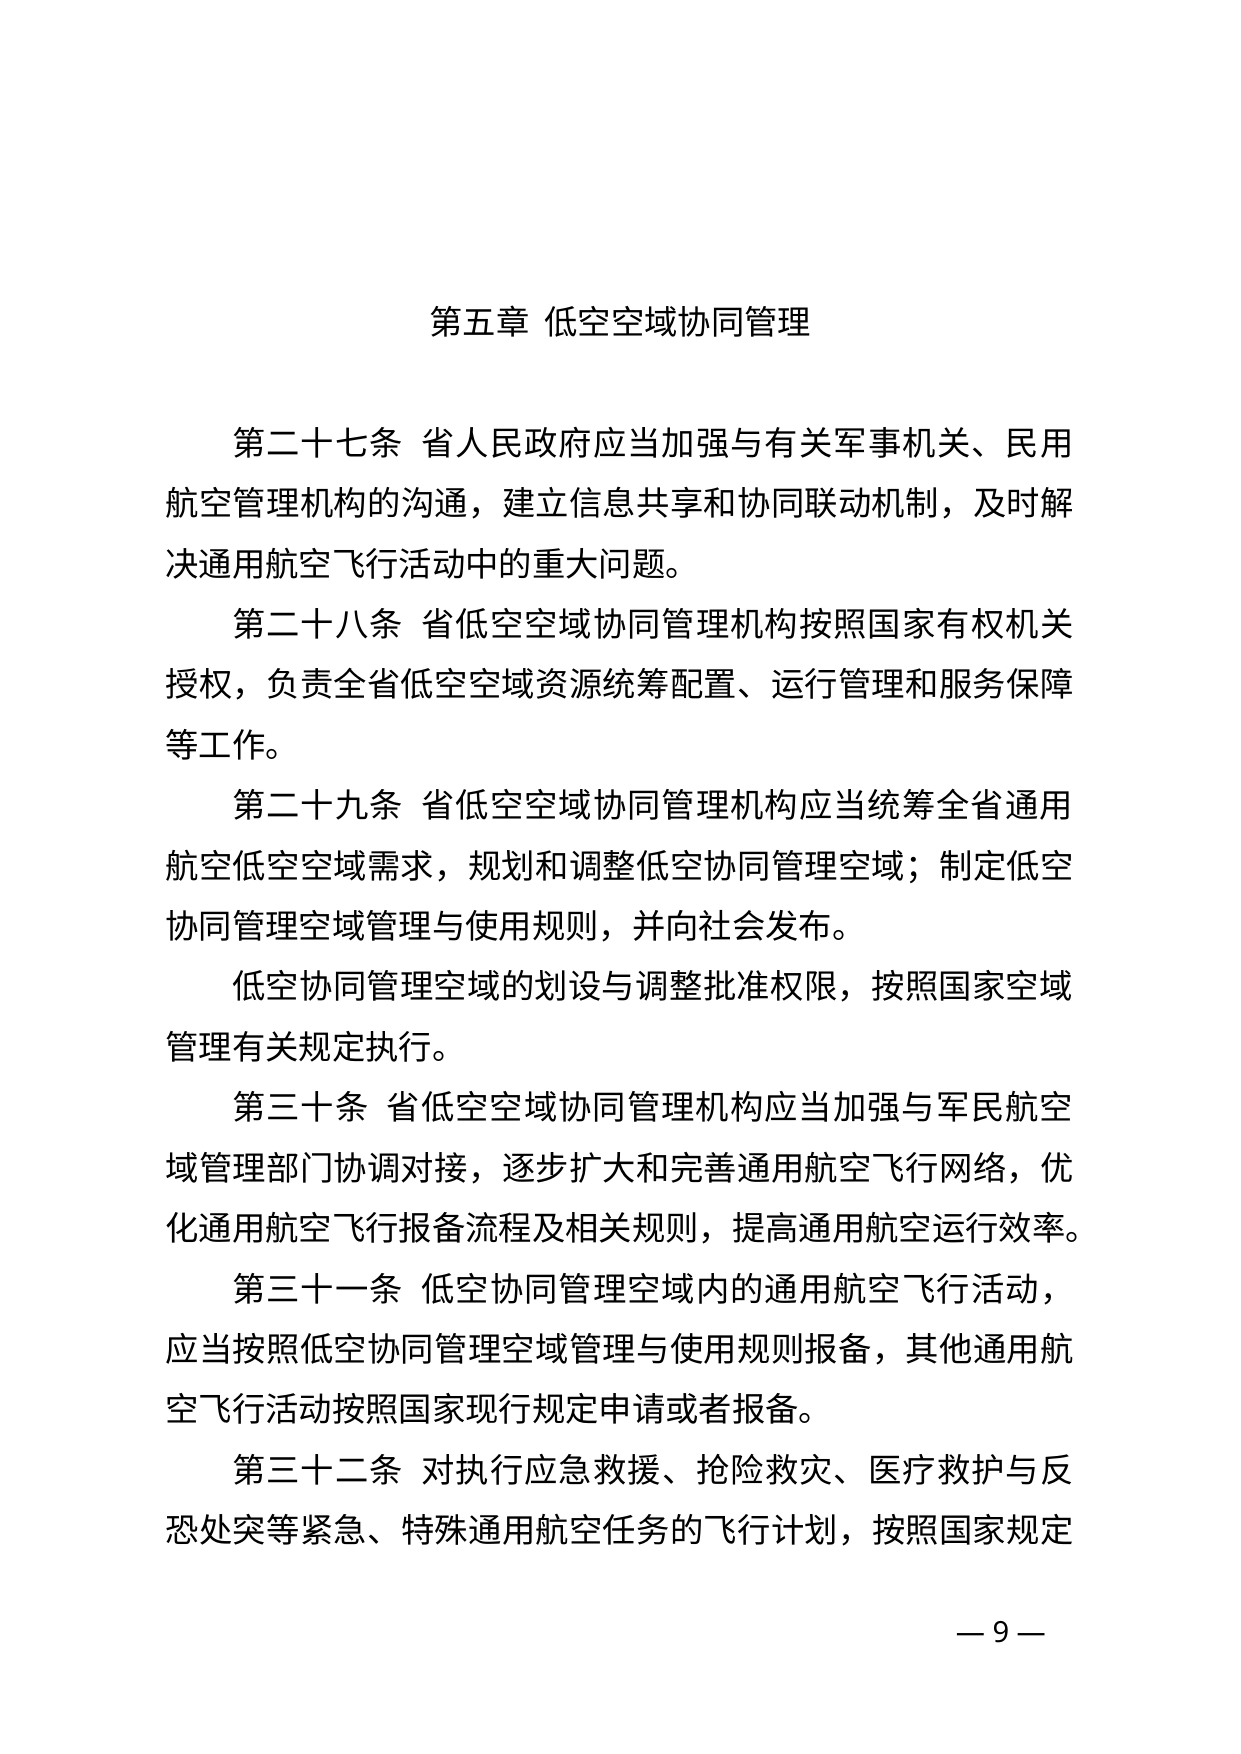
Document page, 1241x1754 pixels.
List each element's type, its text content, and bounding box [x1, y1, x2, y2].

text 第三十条 省低空空域协同管理机构应当加强与军民航空域管理部门协调对接，逐步扩大和完善通用航空飞行网络，优化通用航空飞行报备流程及相关规则，提高通用航空运行效率。 [165, 1071, 1075, 1253]
text 第五章 低空空域协同管理 [165, 286, 1075, 346]
text 第二十九条 省低空空域协同管理机构应当统筹全省通用航空低空空域需求，规划和调整低空协同管理空域；制定低空协同管理空域管理与使用规则，并向社会发布。 [165, 769, 1075, 951]
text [165, 1434, 1075, 1555]
text 第二十八条 省低空空域协同管理机构按照国家有权机关授权，负责全省低空空域资源统筹配置、运行管理和服务保障等工作。 [165, 588, 1075, 769]
text 低空协同管理空域的划设与调整批准权限，按照国家空域管理有关规定执行。 [165, 951, 1075, 1071]
text 第二十七条 省人民政府应当加强与有关军事机关、民用航空管理机构的沟通，建立信息共享和协同联动机制，及时解决通用航空飞行活动中的重大问题。 [165, 407, 1075, 588]
text 第三十一条 低空协同管理空域内的通用航空飞行活动，应当按照低空协同管理空域管理与使用规则报备，其他通用航空飞行活动按照国家现行规定申请或者报备。 [165, 1253, 1075, 1434]
